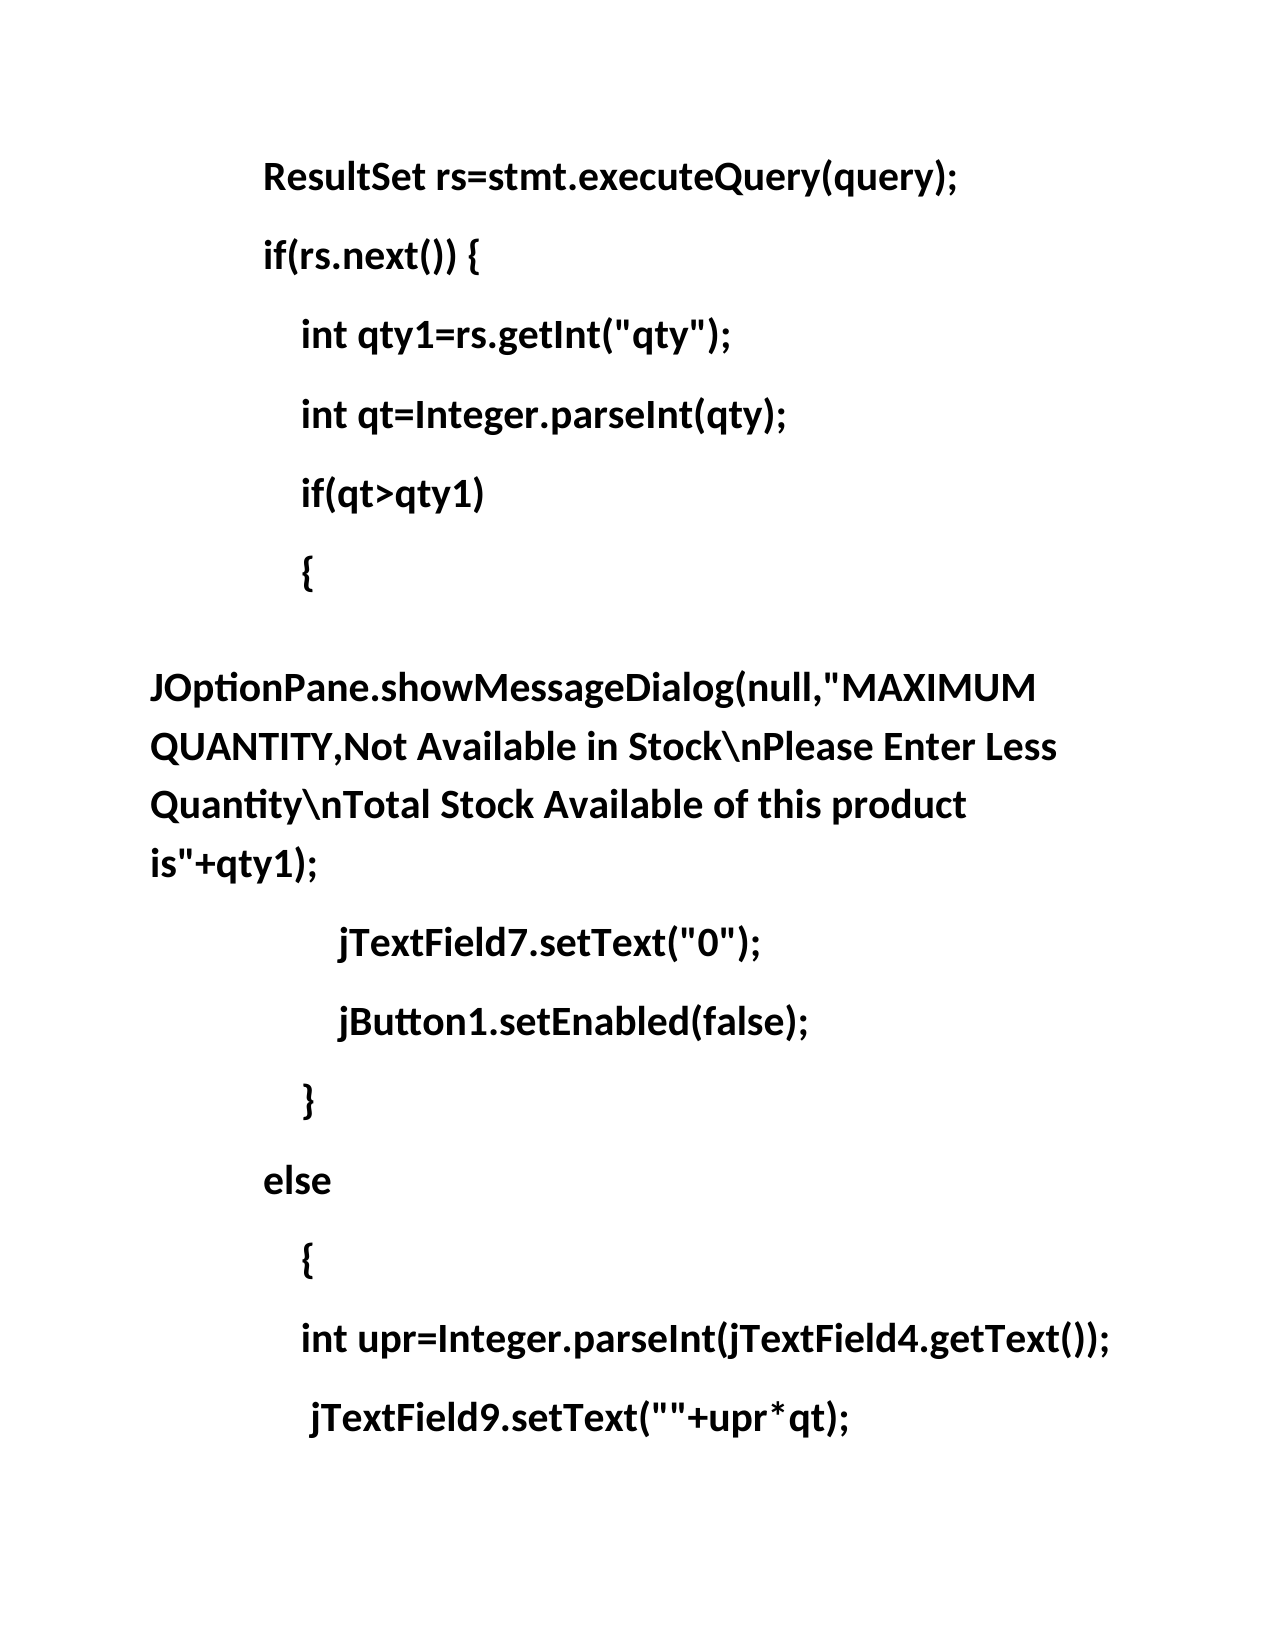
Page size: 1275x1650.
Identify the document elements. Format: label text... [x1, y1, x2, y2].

text ResultSet rs=stmt.executeQuery(query); [150, 150, 1125, 201]
text { [150, 546, 1125, 597]
text int qt=Integer.parseInt(qty); [150, 388, 1125, 439]
text jTextField9.setText(""+upr*qt); [150, 1391, 1125, 1442]
text if(qt>qty1) [150, 467, 1125, 518]
text if(rs.next()) { [150, 229, 1125, 280]
text jButton1.setEnabled(false); [150, 995, 1125, 1046]
text else [150, 1154, 1125, 1204]
text } [150, 1074, 1125, 1125]
text int upr=Integer.parseInt(jTextField4.getText()); [150, 1312, 1125, 1363]
text { [150, 1233, 1125, 1284]
text int qty1=rs.getInt("qty"); [150, 308, 1125, 359]
text jTextField7.setText("0"); [150, 916, 1125, 967]
text JOptionPane.showMessageDialog(null,"MAXIMUM QUANTITY,Not Available in Stock\nPlease Enter Less Quantity\nTotal Stock Available of this product is"+qty1); [150, 626, 1125, 887]
